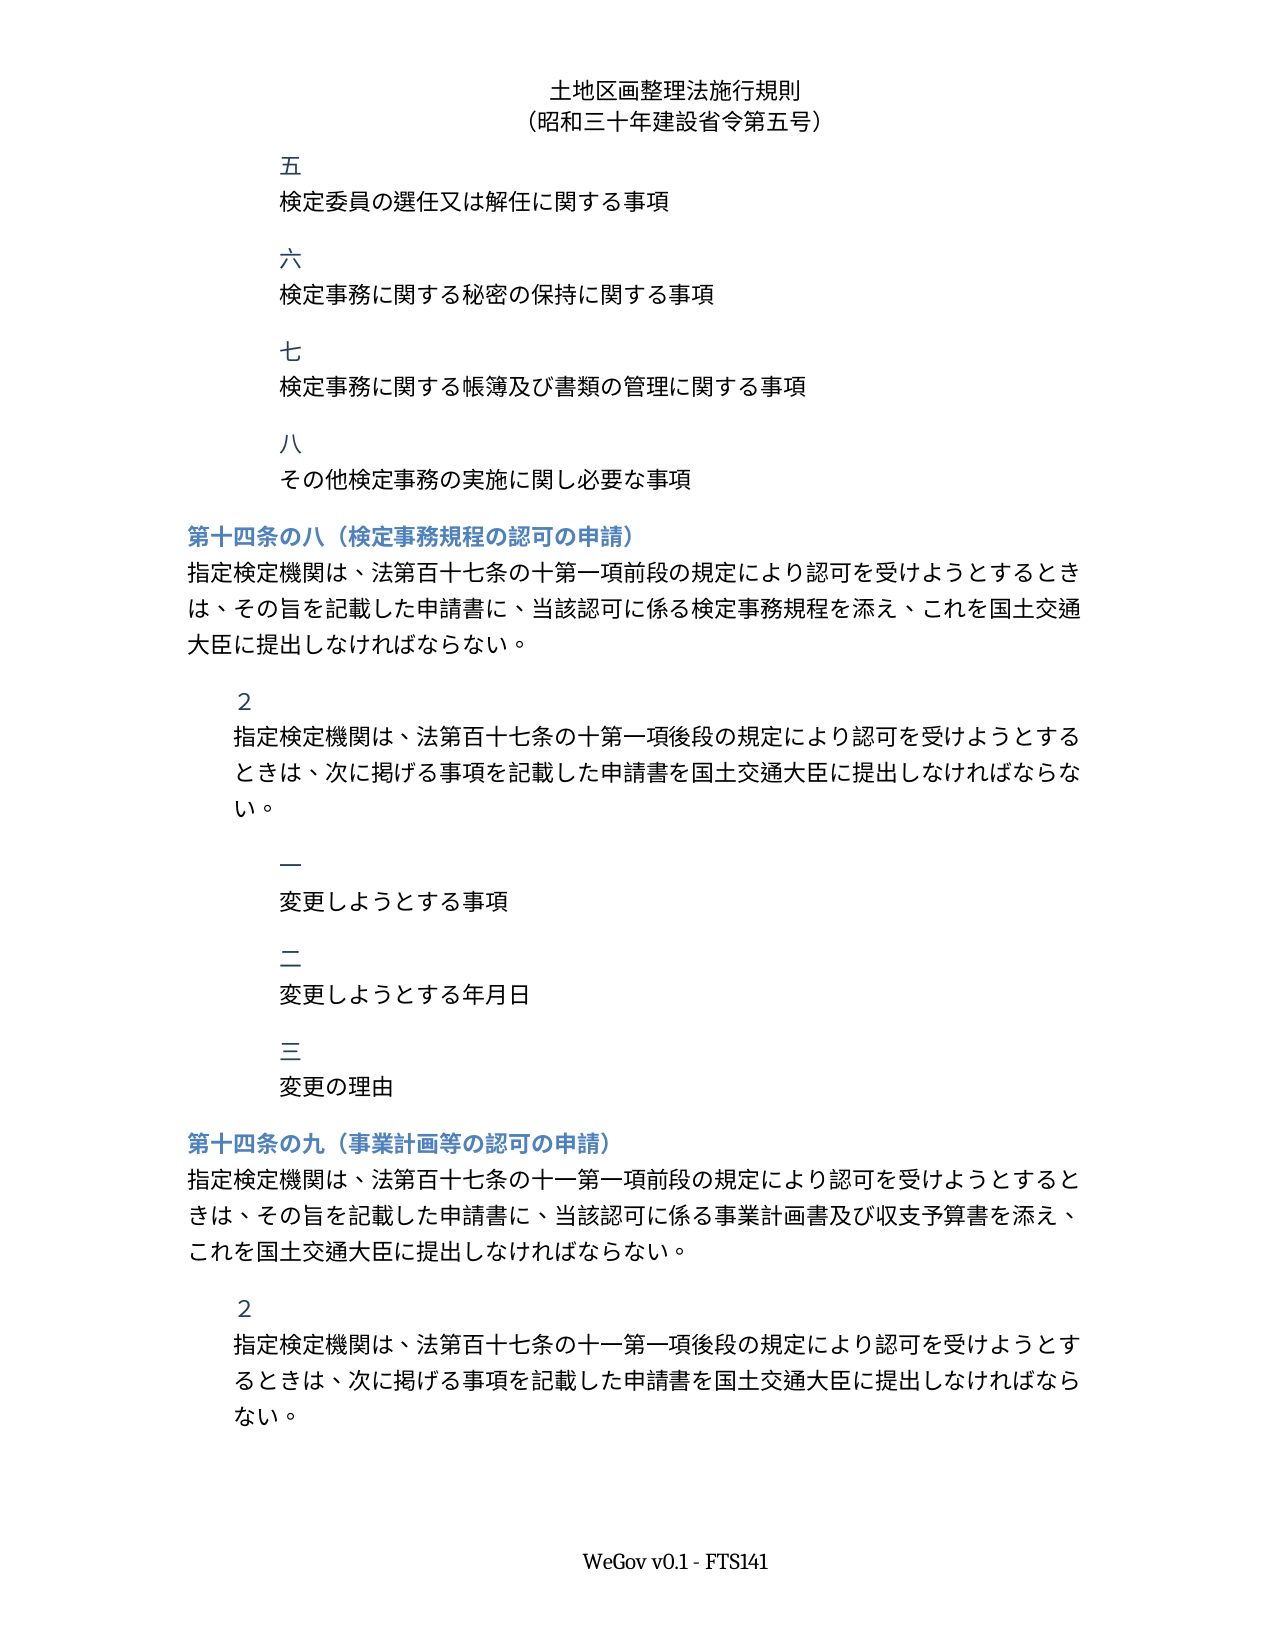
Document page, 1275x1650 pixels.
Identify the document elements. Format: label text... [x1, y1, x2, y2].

text 指定検定機関は、法第百十七条の十第一項前段の規定により認可を受けようとするときは、その旨を記載した申請書に、当該認可に係る検定事務規程を添え、これを国土交通大臣に提出しなければならない。 [187, 557, 1087, 660]
text 検定事務に関する秘密の保持に関する事項 [279, 279, 1087, 310]
text その他検定事務の実施に関し必要な事項 [279, 464, 1087, 495]
text 変更しようとする事項 [279, 886, 1087, 917]
subtitle 第十四条の八（検定事務規程の認可の申請） [187, 521, 1087, 552]
subtitle 八 [279, 428, 1087, 459]
text 変更しようとする年月日 [279, 979, 1087, 1010]
subtitle ２ [233, 1293, 1087, 1324]
text 指定検定機関は、法第百十七条の十一第一項後段の規定により認可を受けようとするときは、次に掲げる事項を記載した申請書を国土交通大臣に提出しなければならない。 [233, 1329, 1087, 1432]
subtitle 七 [279, 335, 1087, 367]
subtitle 一 [279, 850, 1087, 881]
text 検定事務に関する帳簿及び書類の管理に関する事項 [279, 371, 1087, 403]
subtitle 五 [279, 150, 1087, 181]
text 検定委員の選任又は解任に関する事項 [279, 186, 1087, 217]
subtitle 六 [279, 243, 1087, 274]
subtitle 三 [279, 1035, 1087, 1067]
text 指定検定機関は、法第百十七条の十第一項後段の規定により認可を受けようとするときは、次に掲げる事項を記載した申請書を国土交通大臣に提出しなければならない。 [233, 721, 1087, 824]
subtitle 第十四条の九（事業計画等の認可の申請） [187, 1128, 1087, 1159]
subtitle ２ [233, 685, 1087, 717]
subtitle 二 [279, 943, 1087, 974]
text 指定検定機関は、法第百十七条の十一第一項前段の規定により認可を受けようとするときは、その旨を記載した申請書に、当該認可に係る事業計画書及び収支予算書を添え、これを国土交通大臣に提出しなければならない。 [187, 1164, 1087, 1267]
text 変更の理由 [279, 1071, 1087, 1103]
